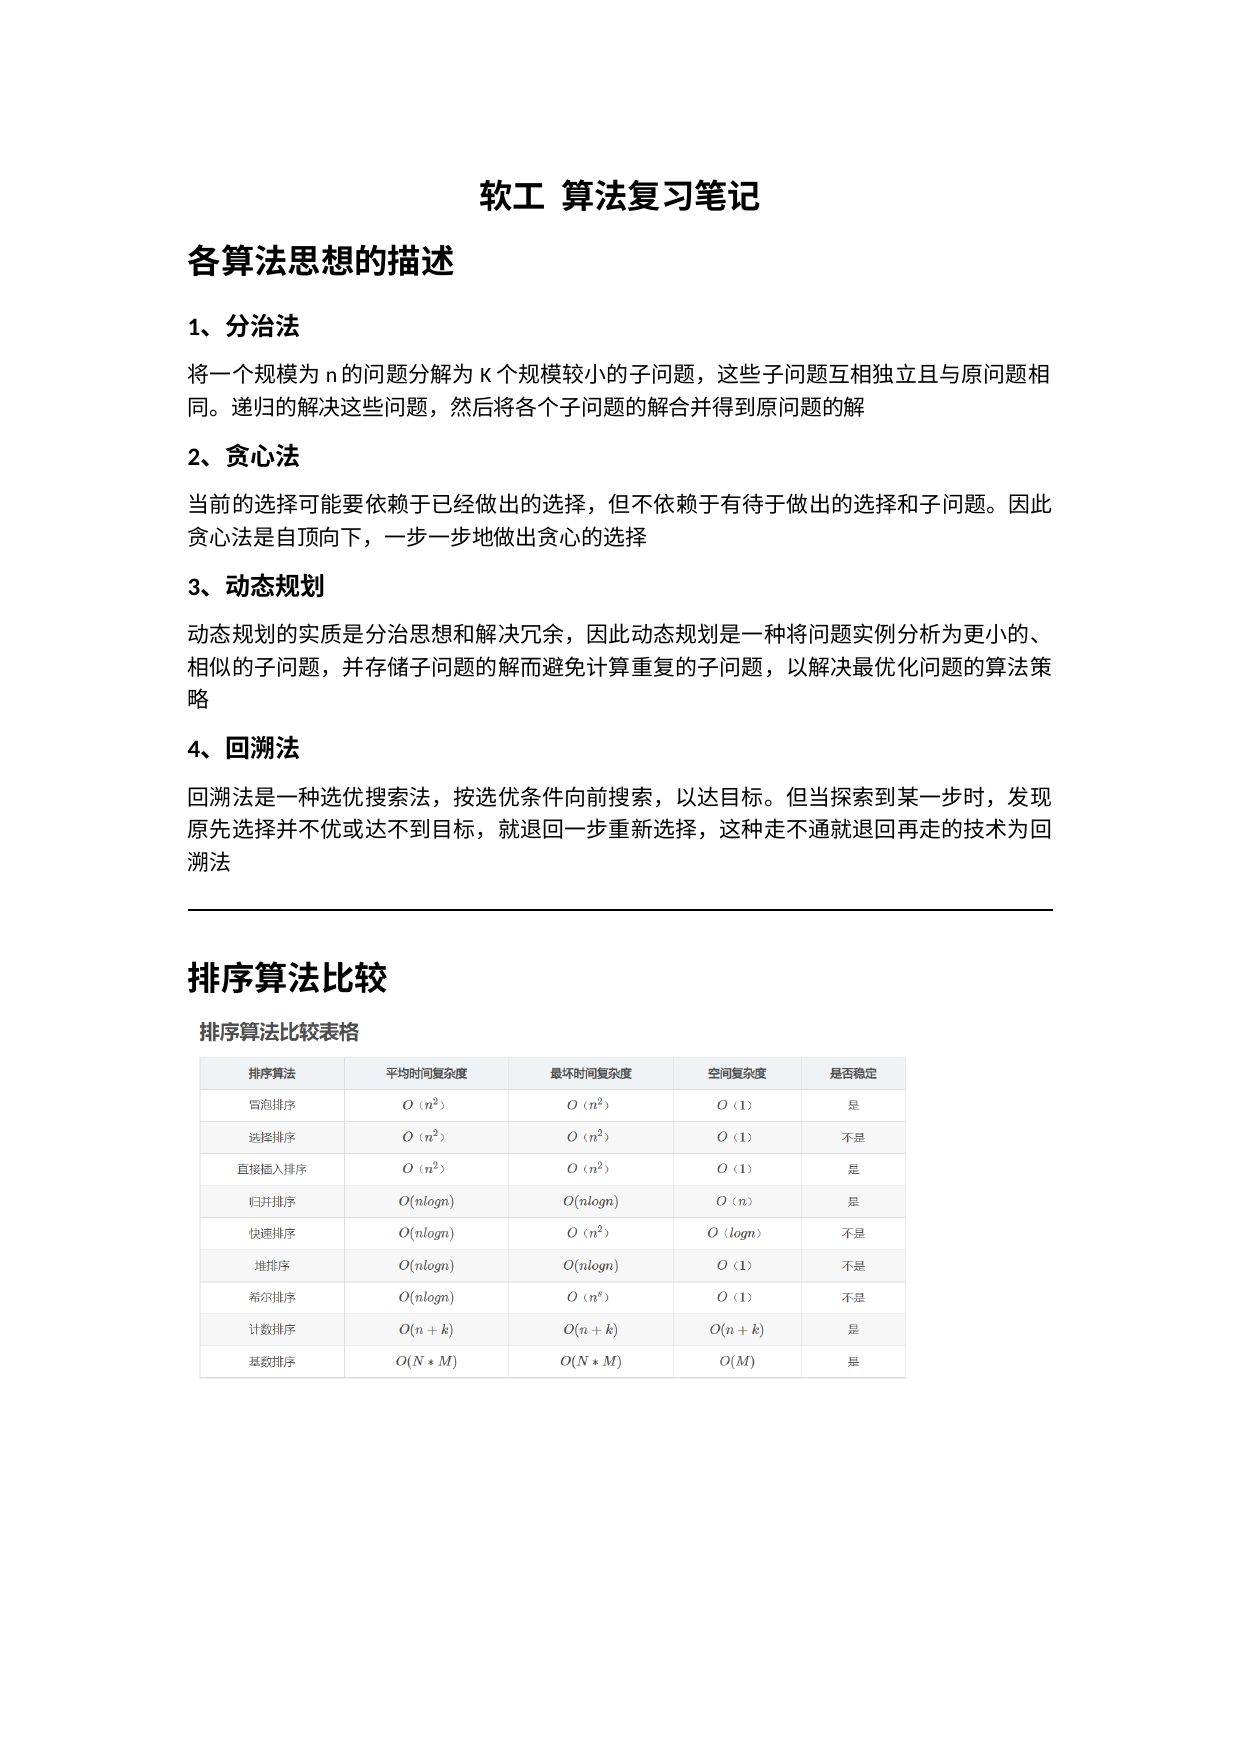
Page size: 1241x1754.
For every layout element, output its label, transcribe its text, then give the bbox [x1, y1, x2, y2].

picture [187, 1008, 926, 1392]
text 各算法思想的描述 [187, 227, 1053, 292]
text 1、分治法 [187, 292, 1053, 357]
text 当前的选择可能要依赖于已经做出的选择，但不依赖于有待于做出的选择和子问题。因此贪心法是自顶向下，一步一步地做出贪心的选择 [187, 487, 1053, 552]
text 回溯法是一种选优搜索法，按选优条件向前搜索，以达目标。但当探索到某一步时，发现原先选择并不优或达不到目标，就退回一步重新选择，这种走不通就退回再走的技术为回溯法 [187, 779, 1053, 877]
text 2、贪心法 [187, 422, 1053, 487]
text 软工 算法复习笔记 [187, 162, 1053, 227]
text 排序算法比较 [187, 943, 1053, 1008]
text 动态规划的实质是分治思想和解决冗余，因此动态规划是一种将问题实例分析为更小的、相似的子问题，并存储子问题的解而避免计算重复的子问题，以解决最优化问题的算法策略 [187, 617, 1053, 714]
text 将一个规模为n的问题分解为K个规模较小的子问题，这些子问题互相独立且与原问题相同。递归的解决这些问题，然后将各个子问题的解合并得到原问题的解 [187, 357, 1053, 422]
text 4、回溯法 [187, 714, 1053, 779]
text 3、动态规划 [187, 552, 1053, 617]
